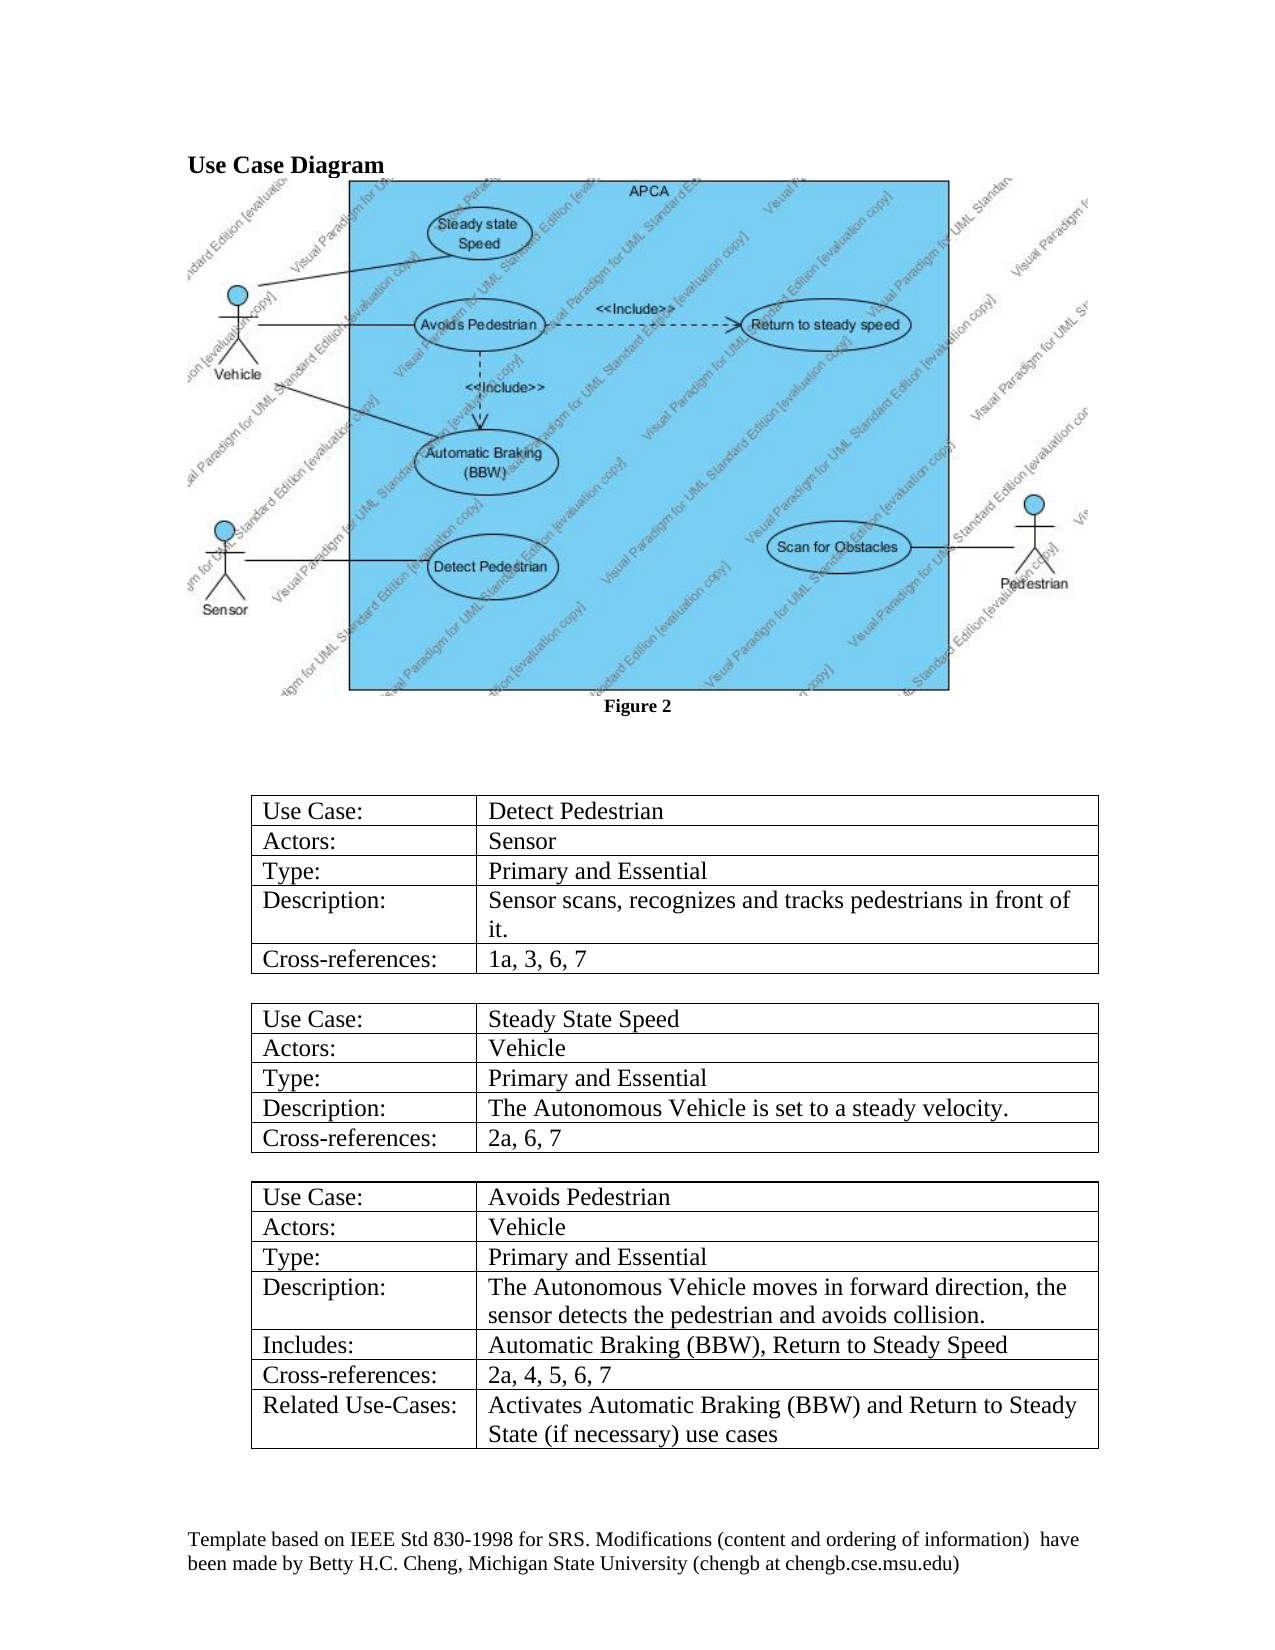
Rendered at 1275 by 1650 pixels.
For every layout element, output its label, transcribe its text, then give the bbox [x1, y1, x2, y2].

table_cell Primary and Essential [477, 856, 1098, 884]
table_header Detect Pedestrian [477, 796, 1098, 825]
table_cell Activates Automatic Braking (BBW) and Return to Steady State (if necessary) use cases [477, 1390, 1098, 1447]
text Figure ２ [187, 696, 1087, 717]
table_cell Vehicle [477, 1212, 1098, 1241]
table_cell Sensor scans, recognizes and tracks pedestrians in front of it. [477, 886, 1098, 943]
table_cell Automatic Braking (BBW), Return to Steady Speed [477, 1330, 1098, 1359]
table_cell The Autonomous Vehicle moves in forward direction, the sensor detects the pedestrian and avoids collision. [477, 1272, 1098, 1329]
table_cell Description: [252, 886, 476, 943]
table_cell The Autonomous Vehicle is set to a steady velocity. [477, 1093, 1098, 1122]
table_header Steady State Speed [477, 1004, 1098, 1032]
table_header Use Case: [252, 1183, 476, 1211]
table_cell Description: [252, 1272, 476, 1329]
table_cell Primary and Essential [477, 1063, 1098, 1092]
table_header Use Case: [252, 796, 476, 825]
table_cell Actors: [252, 1212, 476, 1241]
table_cell Vehicle [477, 1034, 1098, 1062]
table_cell 2a, 4, 5, 6, 7 [477, 1360, 1098, 1389]
table_header Avoids Pedestrian [477, 1183, 1098, 1211]
table_cell Type: [252, 1063, 476, 1092]
table_cell Includes: [252, 1330, 476, 1359]
table_cell Type: [252, 1242, 476, 1271]
table_cell Actors: [252, 826, 476, 855]
text Use Case Diagram [187, 150, 1087, 178]
table_cell Related Use-Cases: [252, 1390, 476, 1447]
table_cell Actors: [252, 1034, 476, 1062]
table_cell Type: [252, 856, 476, 884]
table_cell 1a, 3, 6, 7 [477, 944, 1098, 973]
table_header Use Case: [252, 1004, 476, 1032]
table_cell 2a, 6, 7 [477, 1123, 1098, 1152]
table_cell Description: [252, 1093, 476, 1122]
picture [187, 178, 1088, 696]
table_cell Primary and Essential [477, 1242, 1098, 1271]
table_cell Cross-references: [252, 1123, 476, 1152]
table_cell Sensor [477, 826, 1098, 855]
table_cell Cross-references: [252, 1360, 476, 1389]
table_cell Cross-references: [252, 944, 476, 973]
